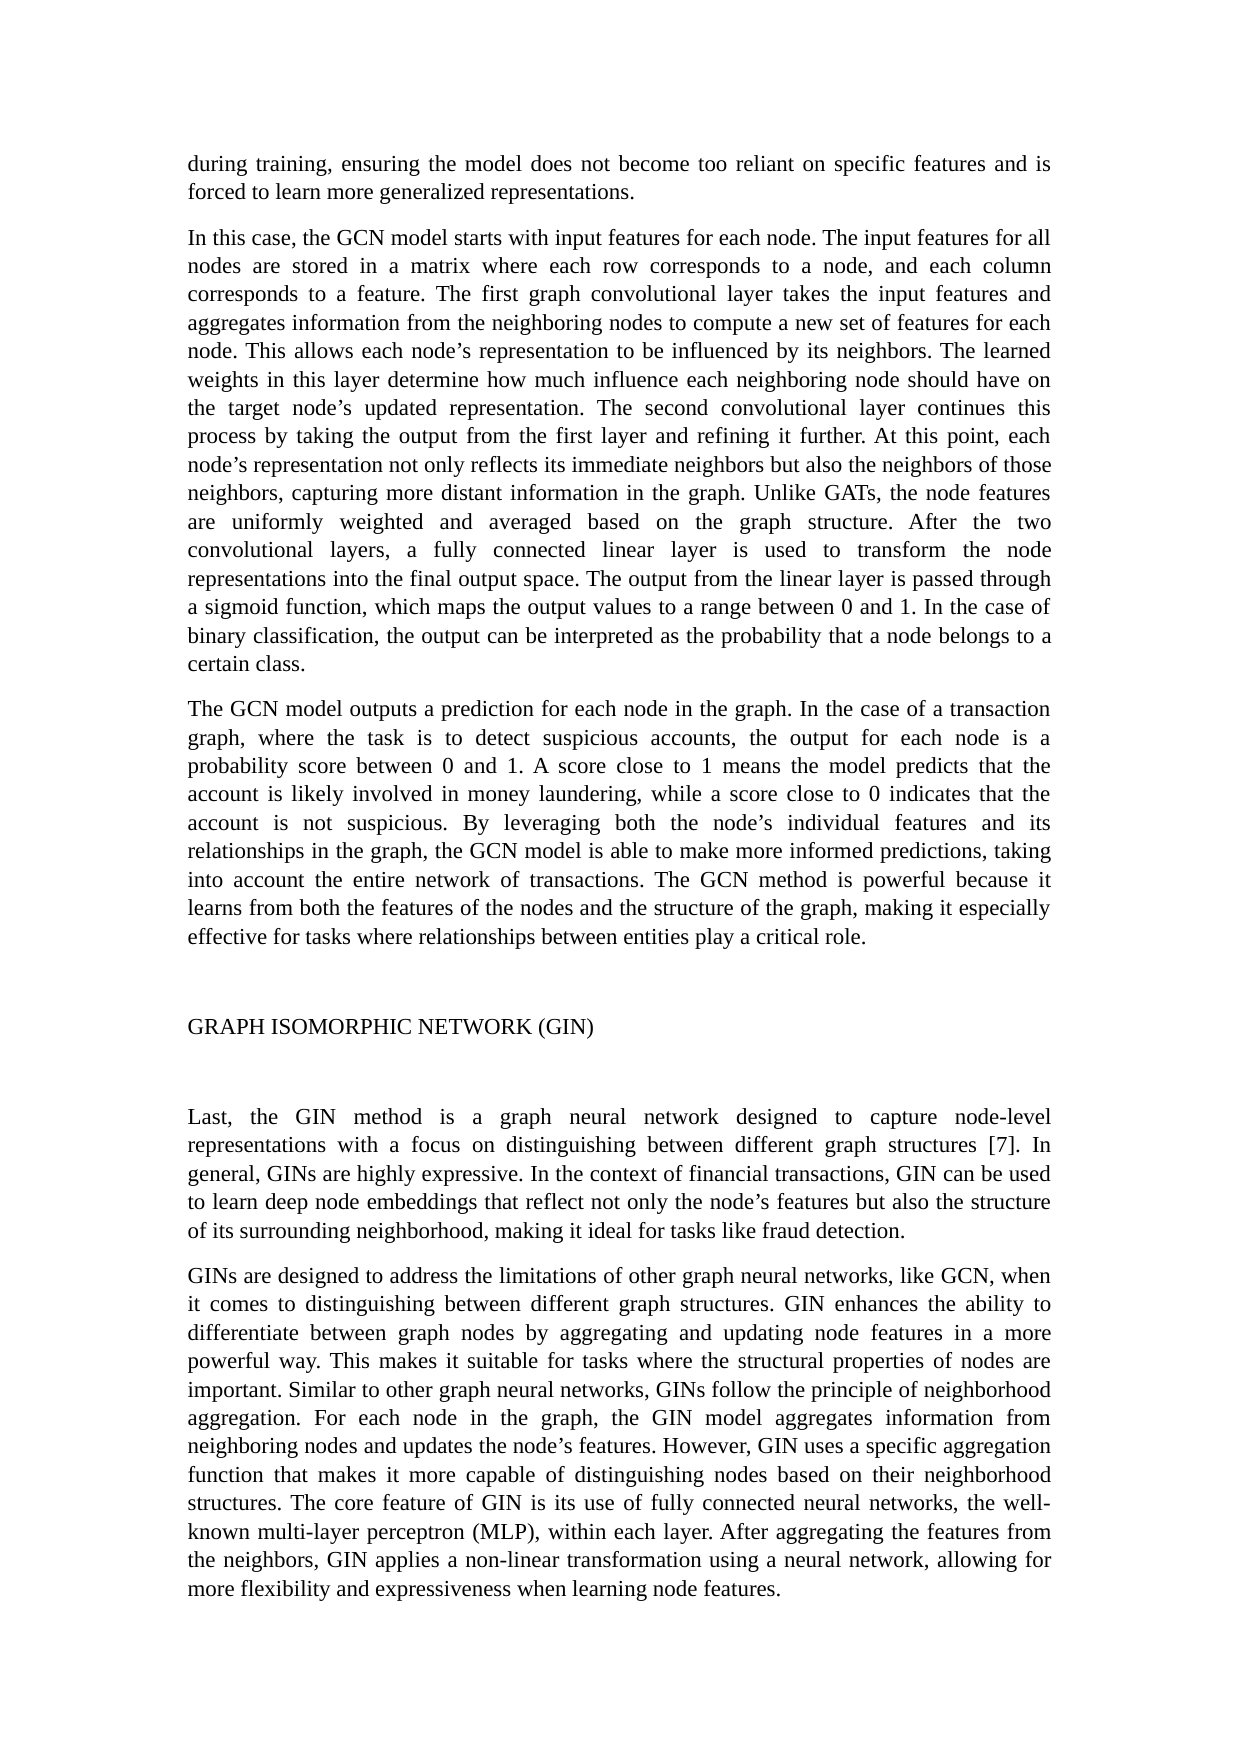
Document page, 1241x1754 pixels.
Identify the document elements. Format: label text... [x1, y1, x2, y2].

text GINs are designed to address the limitations of other graph neural networks, like GCN, when it comes to distinguishing between different graph structures. GIN enhances the ability to differentiate between graph nodes by aggregating and updating node features in a more powerful way. This makes it suitable for tasks where the structural properties of nodes are important. Similar to other graph neural networks, GINs follow the principle of neighborhood aggregation. For each node in the graph, the GIN model aggregates information from neighboring nodes and updates the node’s features. However, GIN uses a specific aggregation function that makes it more capable of distinguishing nodes based on their neighborhood structures. The core feature of GIN is its use of fully connected neural networks, the well-known multi-layer perceptron (MLP), within each layer. After aggregating the features from the neighbors, GIN applies a non-linear transformation using a neural network, allowing for more flexibility and expressiveness when learning node features. [187, 1262, 1053, 1601]
text Last, the GIN method is a graph neural network designed to capture node-level representations with a focus on distinguishing between different graph structures [7]. In general, GINs are highly expressive. In the context of financial transactions, GIN can be used to learn deep node embeddings that reflect not only the node’s features but also the structure of its surrounding neighborhood, making it ideal for tasks like fraud detection. [187, 1103, 1053, 1243]
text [187, 150, 1053, 205]
text In this case, the GCN model starts with input features for each node. The input features for all nodes are stored in a matrix where each row corresponds to a node, and each column corresponds to a feature. The first graph convolutional layer takes the input features and aggregates information from the neighboring nodes to compute a new set of features for each node. This allows each node’s representation to be influenced by its neighbors. The learned weights in this layer determine how much influence each neighboring node should have on the target node’s updated representation. The second convolutional layer continues this process by taking the output from the first layer and refining it further. At this point, each node’s representation not only reflects its immediate neighbors but also the neighbors of those neighbors, capturing more distant information in the graph. Unlike GATs, the node features are uniformly weighted and averaged based on the graph structure. After the two convolutional layers, a fully connected linear layer is used to transform the node representations into the final output space. The output from the linear layer is passed through a sigmoid function, which maps the output values to a range between 0 and 1. In the case of binary classification, the output can be interpreted as the probability that a node belongs to a certain class. [187, 223, 1053, 676]
text GRAPH ISOMORPHIC NETWORK (GIN) [187, 1013, 1053, 1039]
text The GCN model outputs a prediction for each node in the graph. In the case of a transaction graph, where the task is to detect suspicious accounts, the output for each node is a probability score between 0 and 1. A score close to 1 means the model predicts that the account is likely involved in money laundering, while a score close to 0 indicates that the account is not suspicious. By leveraging both the node’s individual features and its relationships in the graph, the GCN model is able to make more informed predictions, taking into account the entire network of transactions. The GCN method is powerful because it learns from both the features of the nodes and the structure of the graph, making it especially effective for tasks where relationships between entities play a critical role. [187, 695, 1053, 949]
